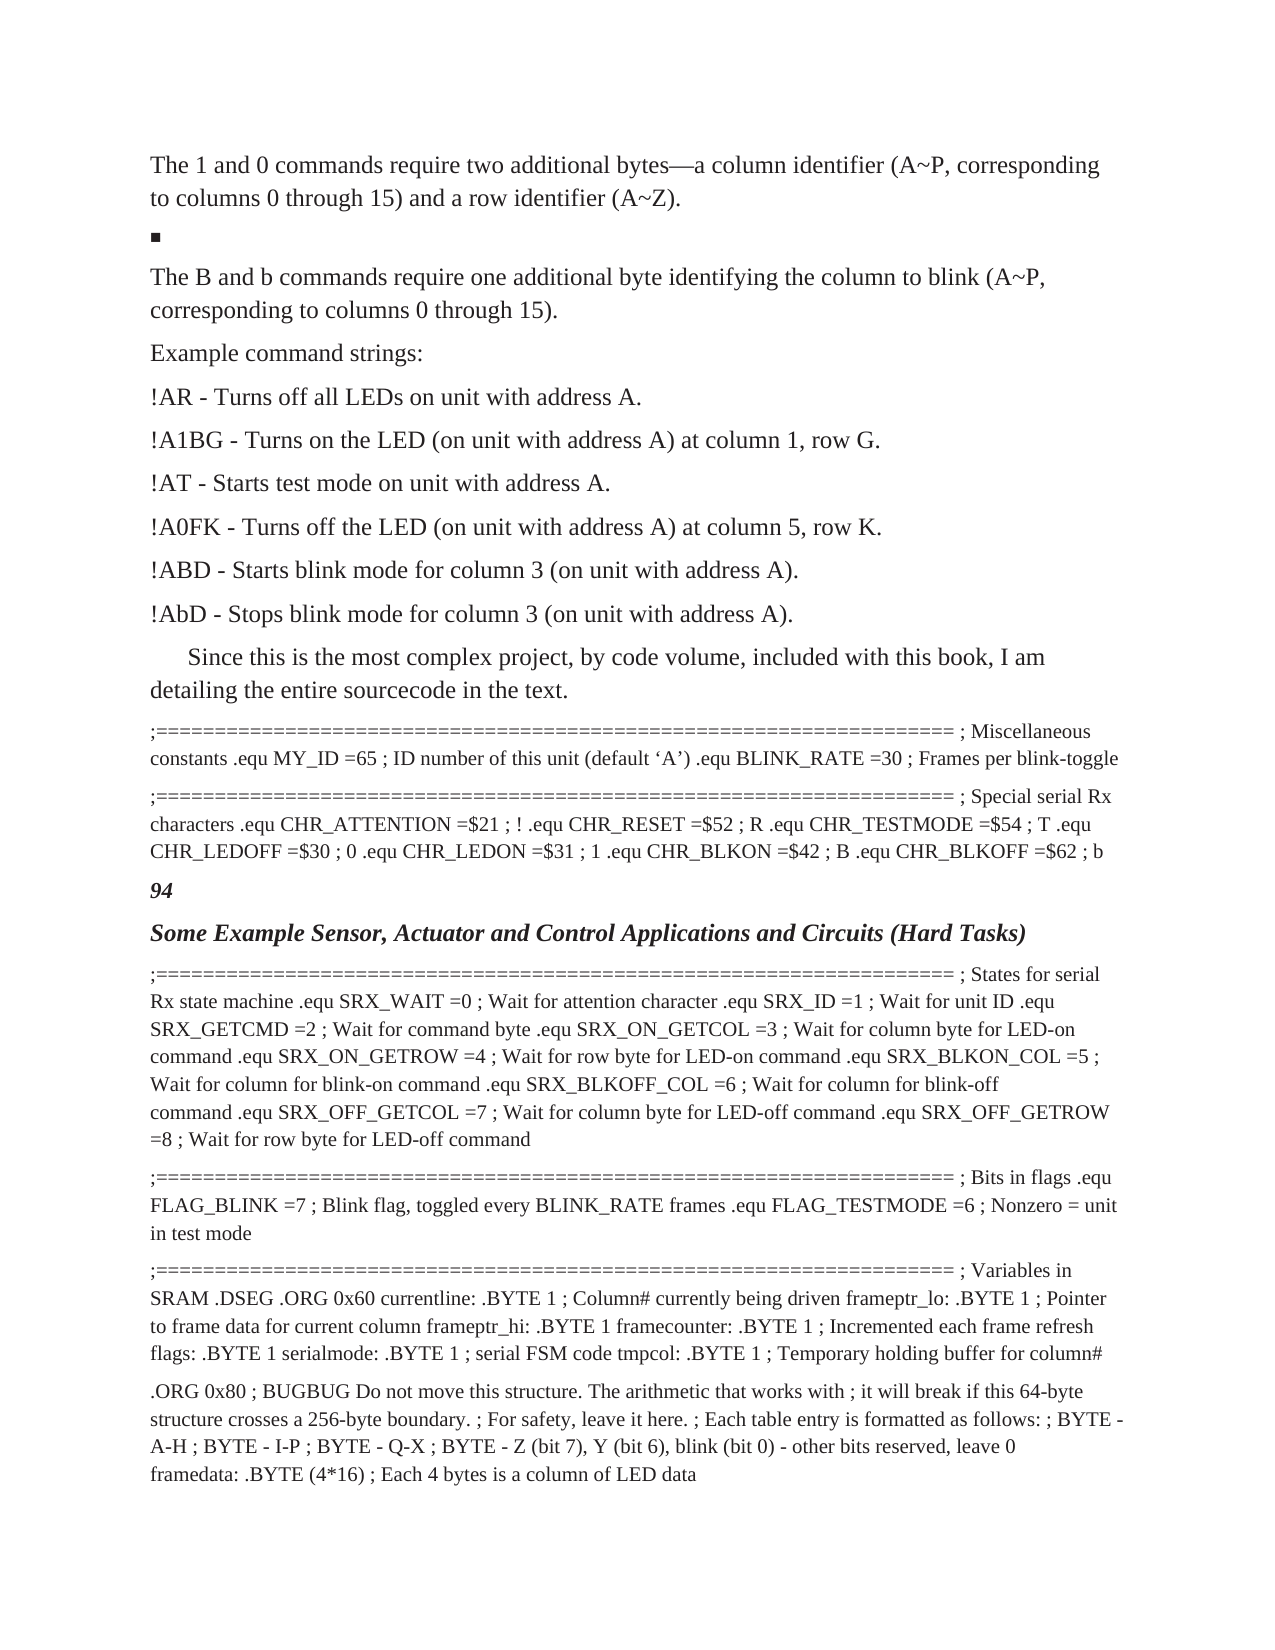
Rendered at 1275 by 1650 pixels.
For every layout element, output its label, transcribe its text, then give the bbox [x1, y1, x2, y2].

text The B and b commands require one additional byte identifying the column to blink (A~P, corresponding to columns 0 through 15). [150, 262, 1125, 323]
text !AbD - Stops blink mode for column 3 (on unit with address A). [150, 599, 1125, 627]
text !A0FK - Turns off the LED (on unit with address A) at column 5, row K. [150, 512, 1125, 541]
text 94 [150, 877, 1125, 904]
text ;==================================================================== ; States for serial Rx state machine .equ SRX_WAIT =0 ; Wait for attention character .equ SRX_ID =1 ; Wait for unit ID .equ SRX_GETCMD =2 ; Wait for command byte .equ SRX_ON_GETCOL =3 ; Wait for column byte for LED-on command .equ SRX_ON_GETROW =4 ; Wait for row byte for LED-on command .equ SRX_BLKON_COL =5 ; Wait for column for blink-on command .equ SRX_BLKOFF_COL =6 ; Wait for column for blink-off command .equ SRX_OFF_GETCOL =7 ; Wait for column byte for LED-off command .equ SRX_OFF_GETROW =8 ; Wait for row byte for LED-off command [150, 962, 1125, 1151]
text !AR - Turns off all LEDs on unit with address A. [150, 382, 1125, 410]
text Since this is the most complex project, by code volume, included with this book, I am detailing the entire sourcecode in the text. [150, 642, 1125, 704]
text ;==================================================================== ; Miscellaneous constants .equ MY_ID =65 ; ID number of this unit (default ‘A’) .equ BLINK_RATE =30 ; Frames per blink-toggle [150, 719, 1125, 770]
text ;==================================================================== ; Bits in flags .equ FLAG_BLINK =7 ; Blink flag, toggled every BLINK_RATE frames .equ FLAG_TESTMODE =6 ; Nonzero = unit in test mode [150, 1165, 1125, 1244]
text ;==================================================================== ; Special serial Rx characters .equ CHR_ATTENTION =$21 ; ! .equ CHR_RESET =$52 ; R .equ CHR_TESTMODE =$54 ; T .equ CHR_LEDOFF =$30 ; 0 .equ CHR_LEDON =$31 ; 1 .equ CHR_BLKON =$42 ; B .equ CHR_BLKOFF =$62 ; b [150, 784, 1125, 863]
text .ORG 0x80 ; BUGBUG Do not move this structure. The arithmetic that works with ; it will break if this 64-byte structure crosses a 256-byte boundary. ; For safety, leave it here. ; Each table entry is formatted as follows: ; BYTE - A-H ; BYTE - I-P ; BYTE - Q-X ; BYTE - Z (bit 7), Y (bit 6), blink (bit 0) - other bits reserved, leave 0 framedata: .BYTE (4*16) ; Each 4 bytes is a column of LED data [150, 1379, 1125, 1486]
text The 1 and 0 commands require two additional bytes—a column identifier (A~P, corresponding to columns 0 through 15) and a row identifier (A~Z). [150, 150, 1125, 212]
text !ABD - Starts blink mode for column 3 (on unit with address A). [150, 555, 1125, 584]
text ;==================================================================== ; Variables in SRAM .DSEG .ORG 0x60 currentline: .BYTE 1 ; Column# currently being driven frameptr_lo: .BYTE 1 ; Pointer to frame data for current column frameptr_hi: .BYTE 1 framecounter: .BYTE 1 ; Incremented each frame refresh flags: .BYTE 1 serialmode: .BYTE 1 ; serial FSM code tmpcol: .BYTE 1 ; Temporary holding buffer for column# [150, 1258, 1125, 1365]
text !A1BG - Turns on the LED (on unit with address A) at column 1, row G. [150, 425, 1125, 454]
text !AT - Starts test mode on unit with address A. [150, 468, 1125, 497]
text Example command strings: [150, 338, 1125, 367]
text ■ [150, 226, 1125, 248]
text Some Example Sensor, Actuator and Control Applications and Circuits (Hard Tasks) [150, 918, 1125, 947]
